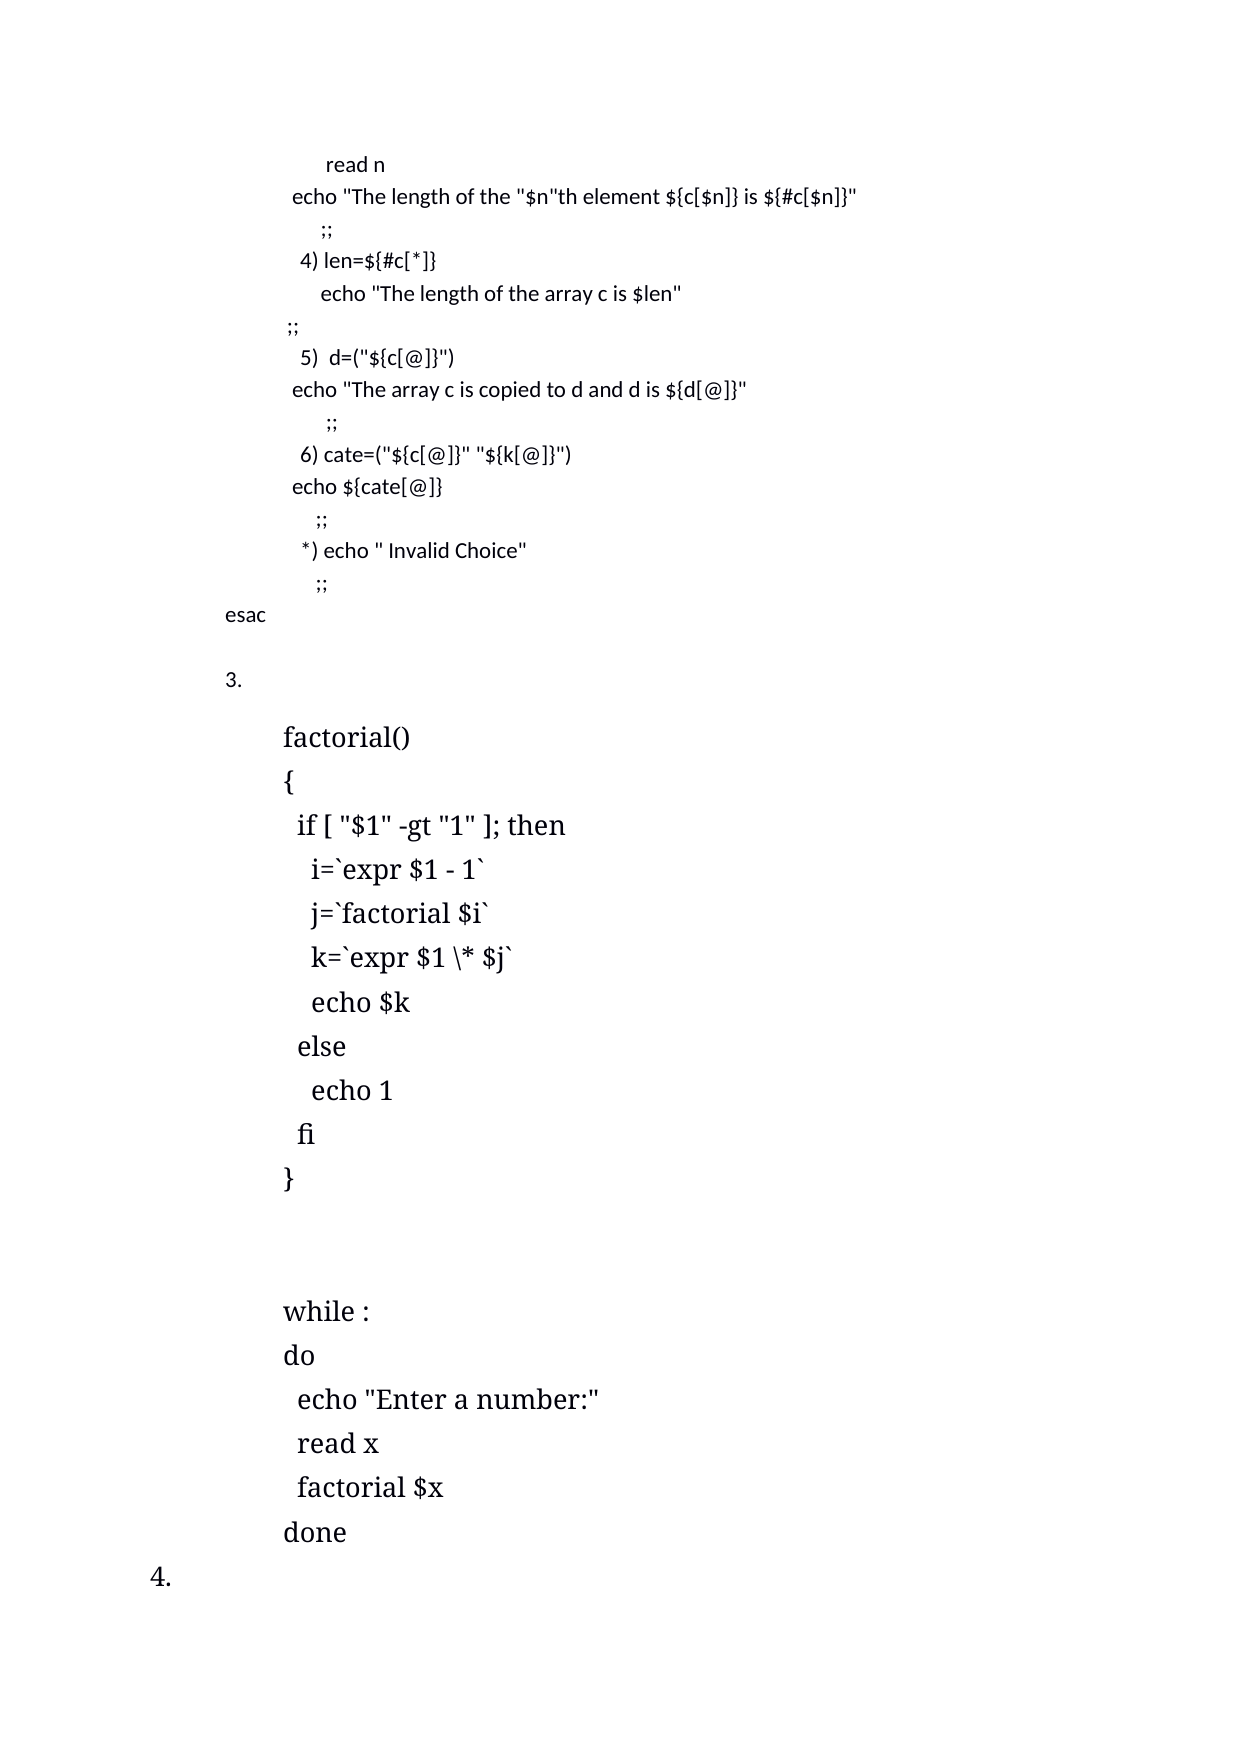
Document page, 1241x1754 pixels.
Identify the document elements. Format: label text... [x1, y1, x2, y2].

list ;; [225, 504, 1090, 532]
list echo "The length of the array c is $len" [225, 279, 1090, 307]
list 5) d=("${c[@]}") [225, 343, 1090, 371]
list 6) cate=("${c[@]}" "${k[@]}") [225, 440, 1090, 468]
list 3. [225, 665, 1090, 693]
text echo "Enter a number:" [283, 1381, 1090, 1417]
text echo 1 [283, 1071, 1090, 1108]
text done [283, 1513, 1090, 1550]
text factorial $x [283, 1469, 1090, 1506]
text else [283, 1027, 1090, 1064]
text read x [283, 1425, 1090, 1462]
list ;; [225, 407, 1090, 436]
list ;; [225, 214, 1090, 242]
list ;; [225, 311, 1090, 339]
list esac [225, 601, 1090, 629]
list *) echo " Invalid Choice" [225, 536, 1090, 564]
text i=`expr $1 - 1` [283, 851, 1090, 887]
list echo "The array c is copied to d and d is ${d[@]}" [225, 375, 1090, 403]
list read n [225, 150, 1090, 178]
text factorial() [283, 718, 1090, 755]
list echo "The length of the "$n"th element ${c[$n]} is ${#c[$n]}" [225, 182, 1090, 210]
text } [283, 1160, 1090, 1197]
text 4. [150, 1557, 1090, 1594]
list ;; [225, 568, 1090, 596]
text j=`factorial $i` [283, 895, 1090, 932]
list 4) len=${#c[*]} [225, 247, 1090, 274]
text if [ "$1" -gt "1" ]; then [283, 806, 1090, 843]
text while : [283, 1292, 1090, 1329]
text echo $k [283, 983, 1090, 1020]
list echo ${cate[@]} [225, 472, 1090, 500]
text do [283, 1336, 1090, 1373]
text fi [283, 1116, 1090, 1152]
text k=`expr $1 \* $j` [283, 939, 1090, 976]
text { [283, 762, 1090, 799]
